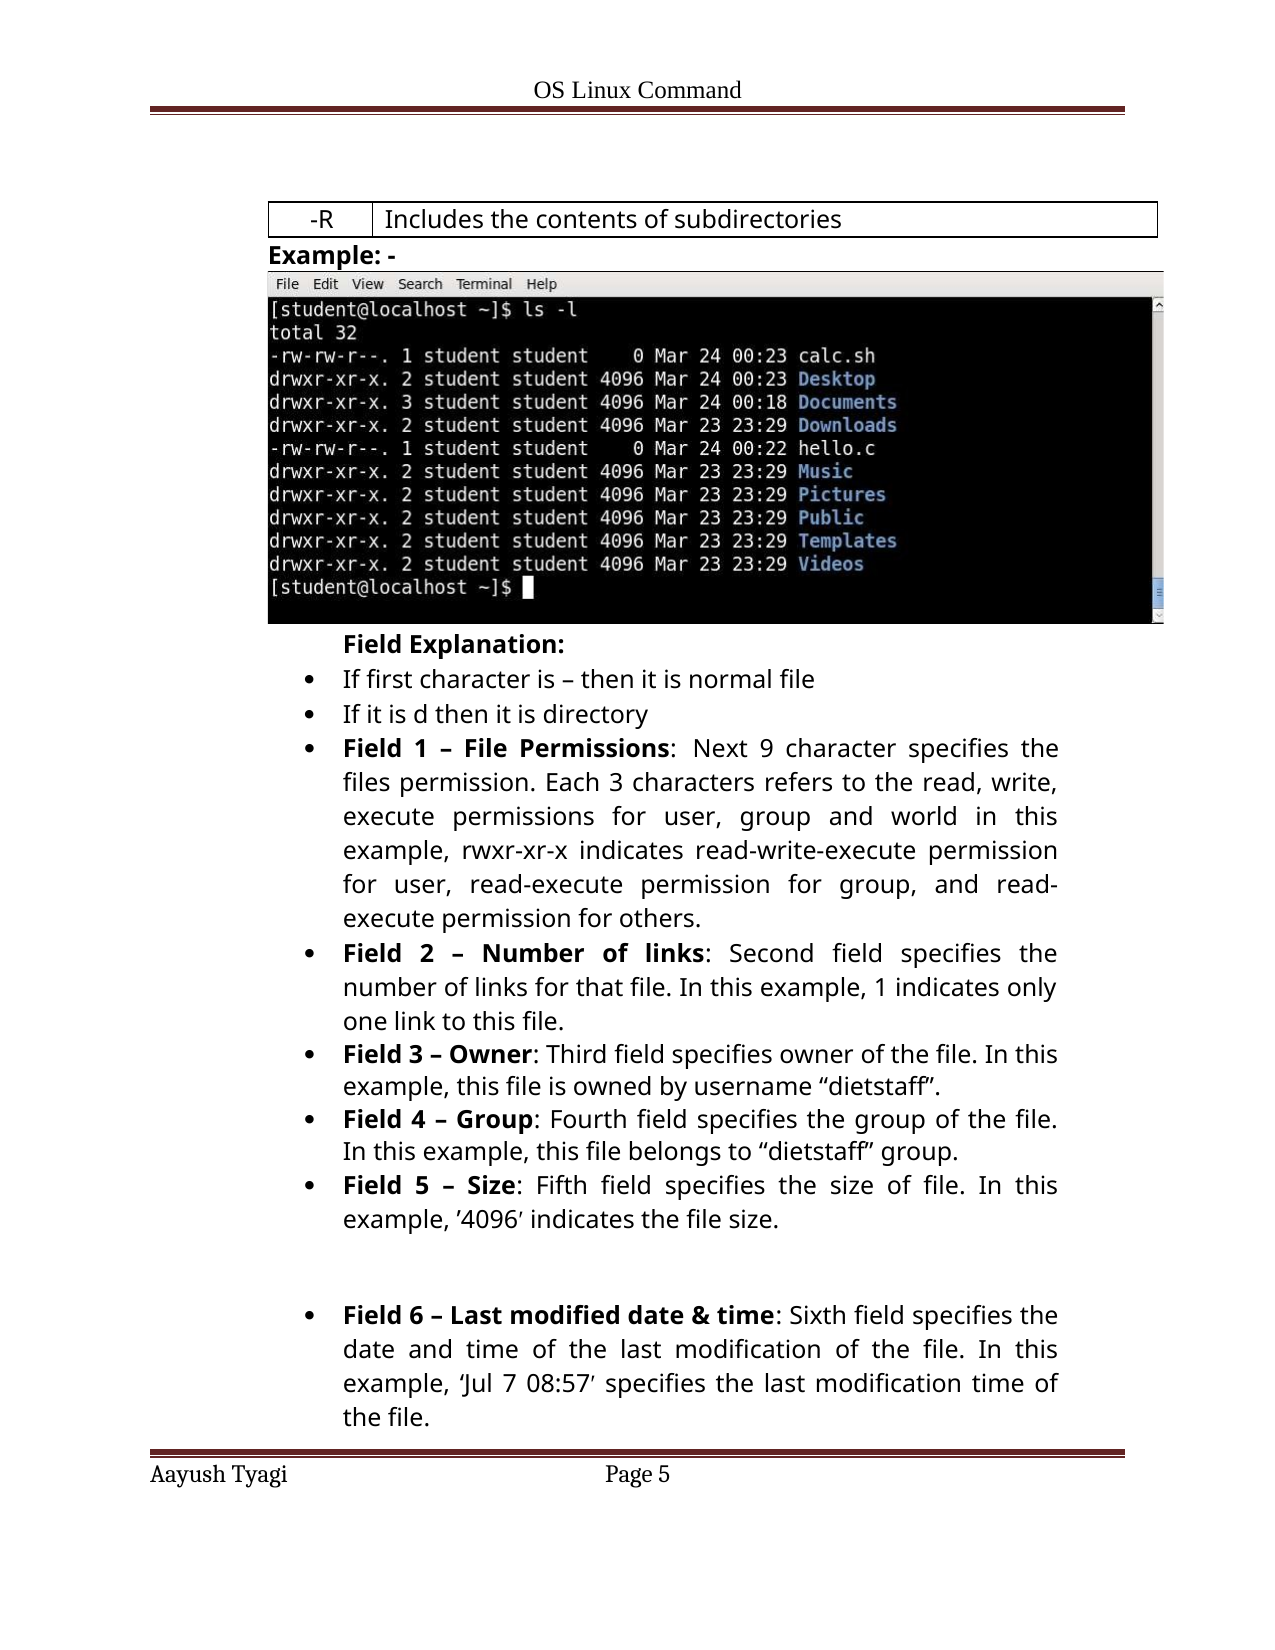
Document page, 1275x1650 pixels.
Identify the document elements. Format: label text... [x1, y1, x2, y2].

picture [267, 271, 1164, 624]
list Field 6 – Last modified date & time: Sixth field specifies the date and time of the last modification of the file. In this example, ‘Jul 7 08:57′ specifies the last modification time of the file. [305, 1297, 1059, 1434]
table_cell Includes the contents of subdirectories [373, 203, 1157, 236]
table_cell -R [269, 203, 372, 236]
text Example: - [268, 238, 1125, 271]
list Field 2 – Number of links: Second field specifies the number of links for that file. In this example, 1 indicates only one link to this file. [305, 935, 1058, 1037]
list Field 3 – Owner: Third field specifies owner of the file. In this example, this file is owned by username “dietstaff”. [305, 1037, 1059, 1102]
list If it is d then it is directory [305, 695, 1125, 730]
list Field 4 – Group: Fourth field specifies the group of the file. In this example, this file belongs to “dietstaff” group. [305, 1103, 1059, 1168]
list Field 1 – File Permissions: Next 9 character specifies the files permission. Each 3 characters refers to the read, write, execute permissions for user, group and world in this example, rwxr-xr-x indicates read-write-execute permission for user, read-execute permission for group, and read-execute permission for others. [305, 731, 1059, 935]
list Field 5 – Size: Fifth field specifies the size of file. In this example, ’4096′ indicates the file size. [305, 1168, 1059, 1236]
list If first character is – then it is normal file [305, 660, 1125, 695]
text Field Explanation: [343, 625, 1125, 660]
